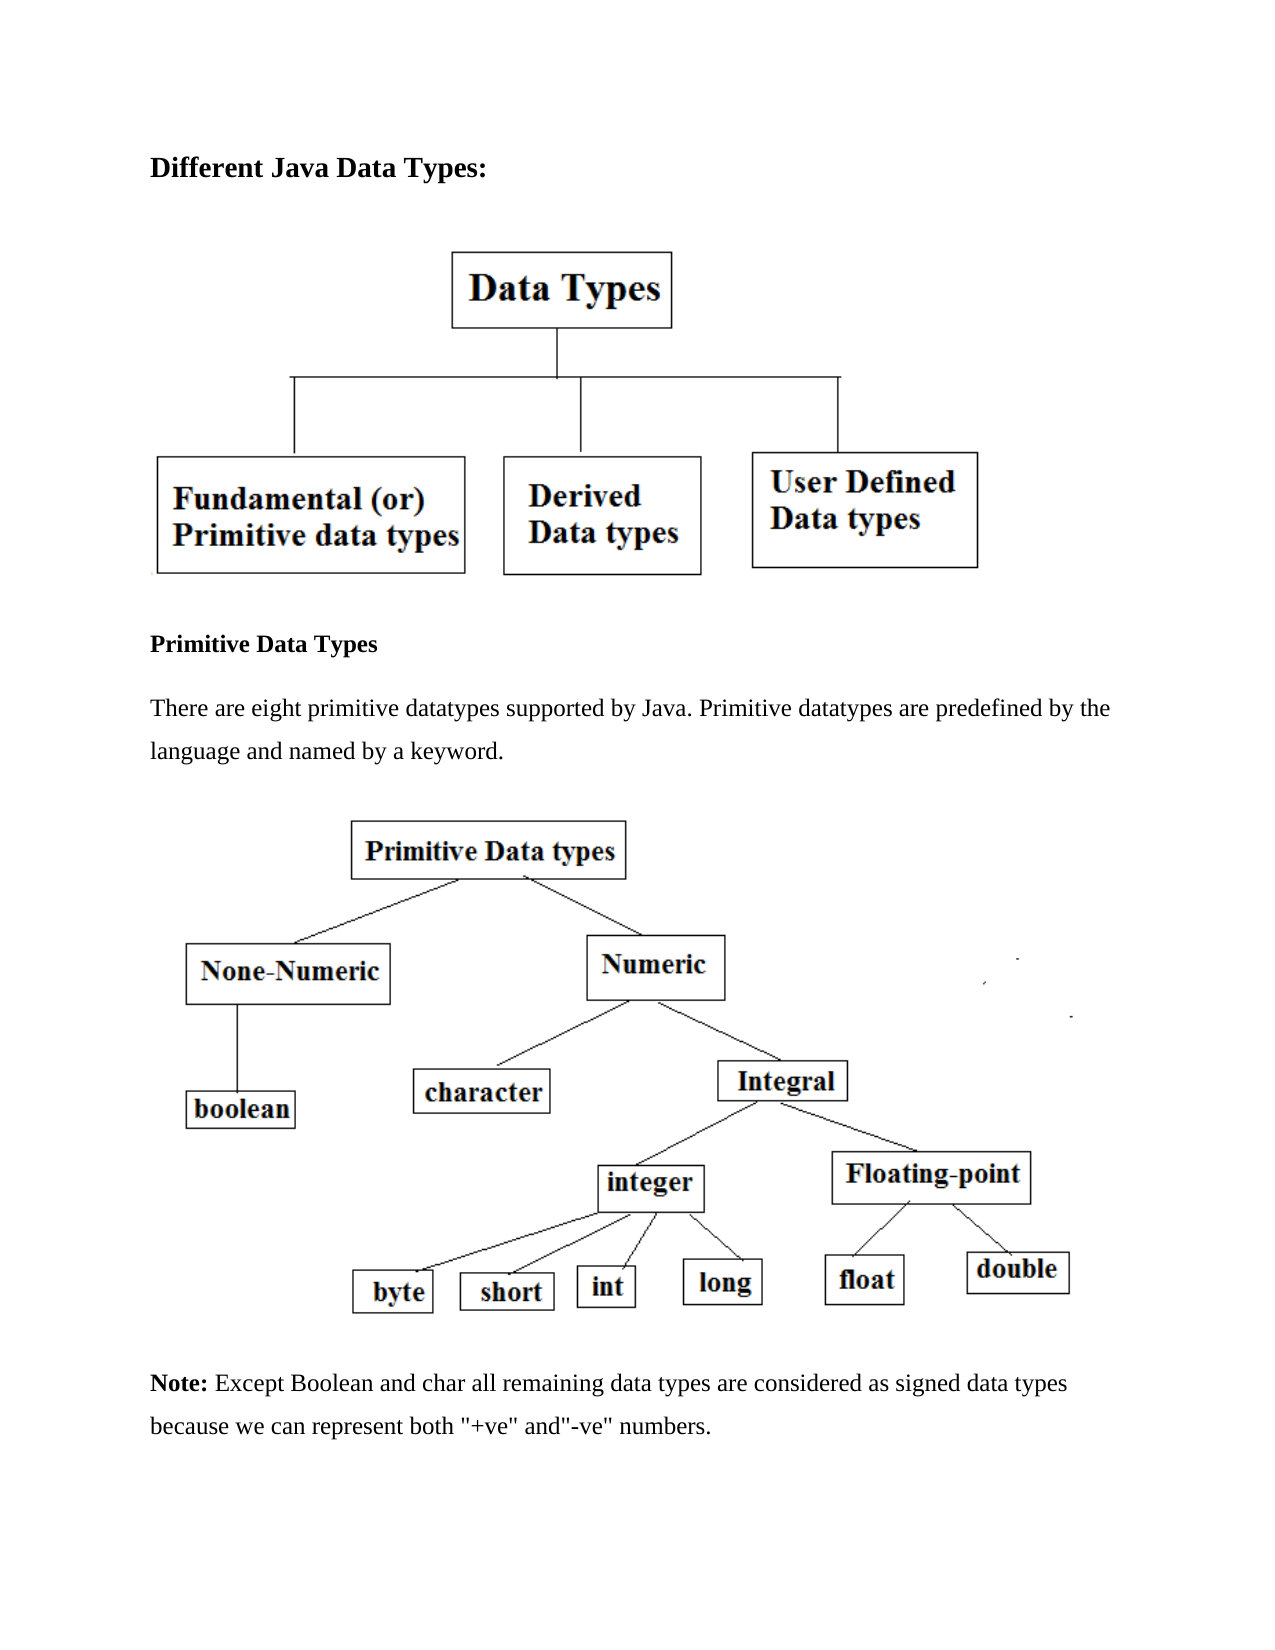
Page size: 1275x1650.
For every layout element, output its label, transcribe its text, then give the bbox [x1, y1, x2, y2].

text There are eight primitive datatypes supported by Java. Primitive datatypes are predefined by the language and named by a keyword. [150, 693, 1125, 765]
picture [150, 221, 984, 595]
text Primitive Data Types [150, 629, 1125, 658]
text Different Java Data Types: [150, 150, 1125, 183]
text Note: Except Boolean and char all remaining data types are considered as signed data types because we can represent both "+ve" and"-ve" numbers. [150, 1368, 1125, 1439]
picture [150, 800, 1099, 1333]
